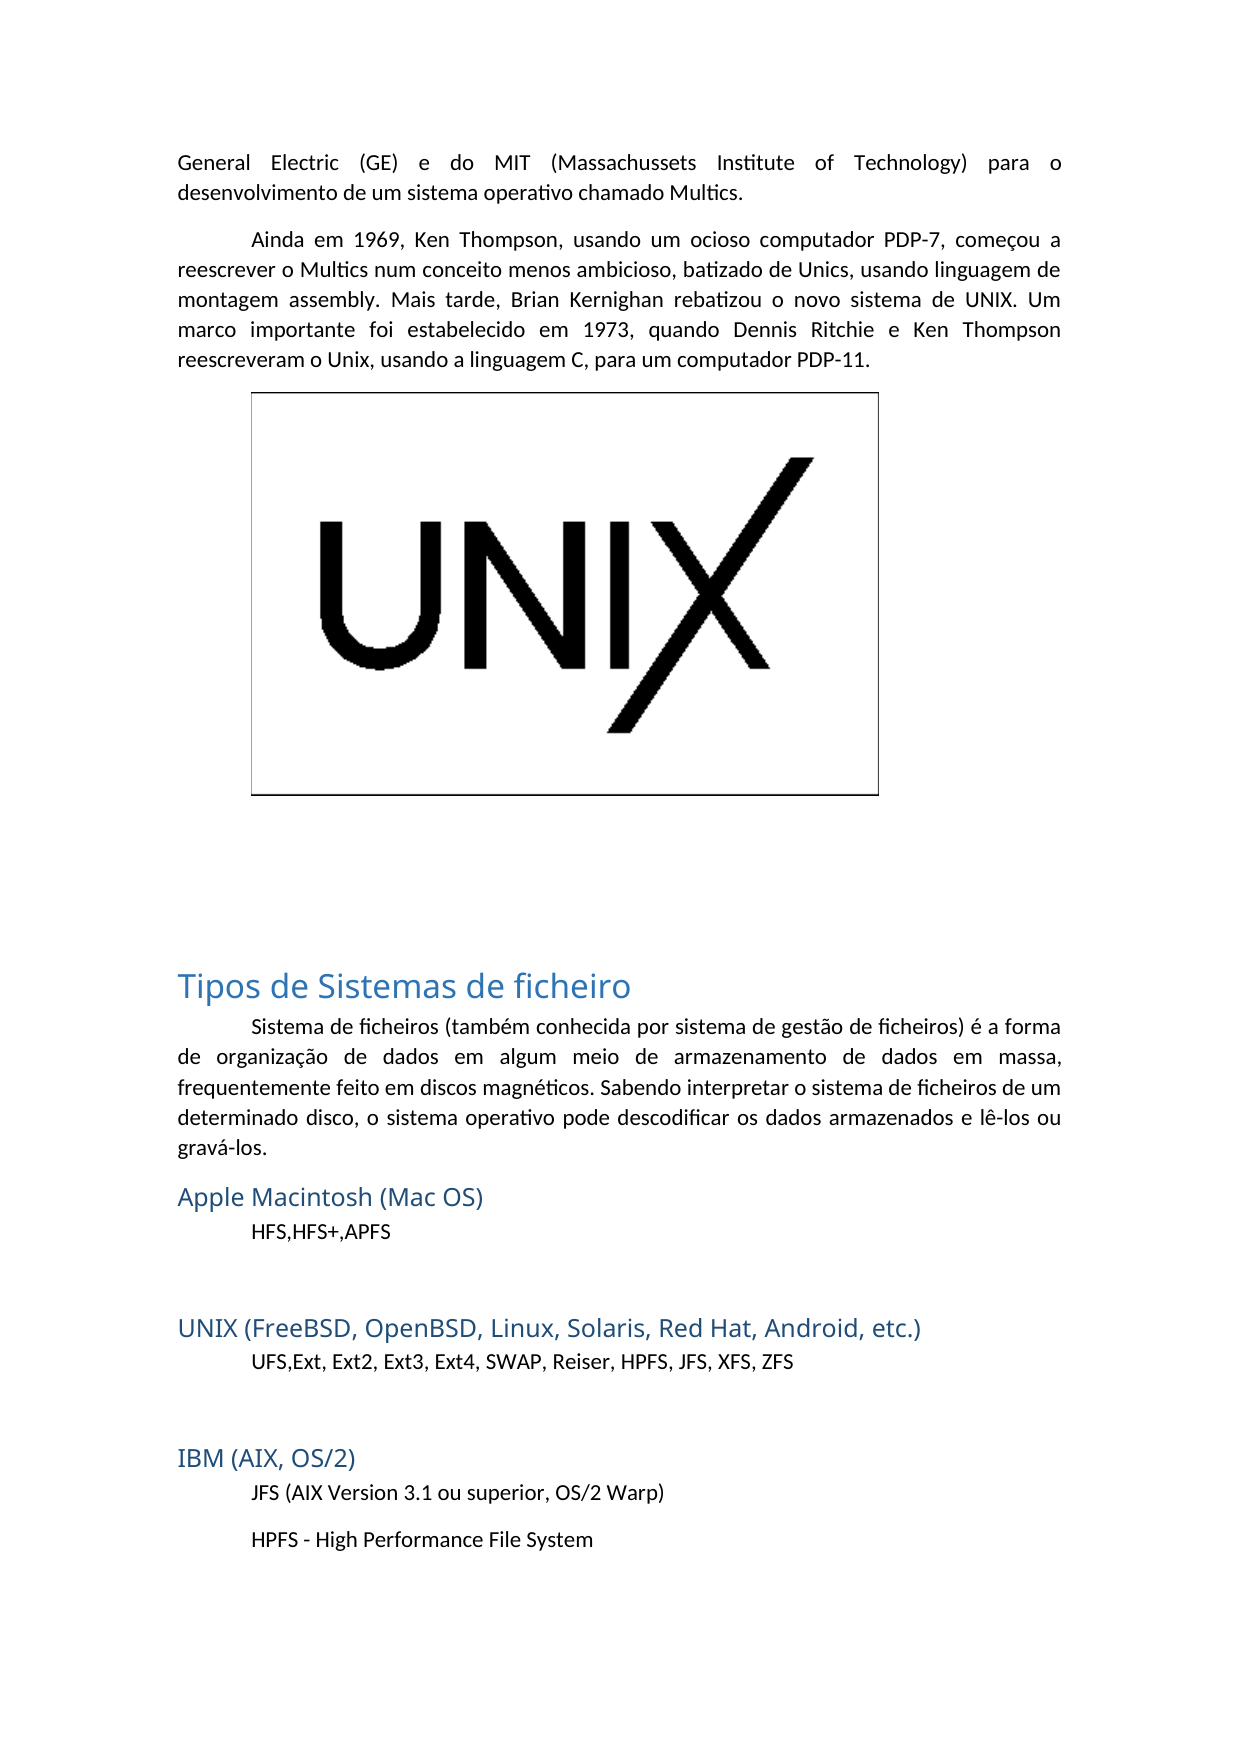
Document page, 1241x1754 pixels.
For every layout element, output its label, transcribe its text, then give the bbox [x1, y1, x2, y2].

text HFS,HFS+,APFS [177, 1217, 1063, 1245]
text HPFS - High Performance File System [177, 1525, 1063, 1553]
picture [251, 392, 879, 796]
subtitle IBM (AIX, OS/2) [177, 1441, 1063, 1475]
text UFS,Ext, Ext2, Ext3, Ext4, SWAP, Reiser, HPFS, JFS, XFS, ZFS [177, 1347, 1063, 1375]
subtitle Apple Macintosh (Mac OS) [177, 1180, 1063, 1214]
text Ainda em 1969, Ken Thompson, usando um ocioso computador PDP-7, começou a reescrever o Multics num conceito menos ambicioso, batizado de Unics, usando linguagem de montagem assembly. Mais tarde, Brian Kernighan rebatizou o novo sistema de UNIX. Um marco importante foi estabelecido em 1973, quando Dennis Ritchie e Ken Thompson reescreveram o Unix, usando a linguagem C, para um computador PDP-11. [177, 225, 1063, 373]
text JFS (AIX Version 3.1 ou superior, OS/2 Warp) [177, 1478, 1063, 1506]
subtitle Tipos de Sistemas de ficheiro [177, 963, 1063, 1009]
text Sistema de ficheiros (também conhecida por sistema de gestão de ficheiros) é a forma de organização de dados em algum meio de armazenamento de dados em massa, frequentemente feito em discos magnéticos. Sabendo interpretar o sistema de ficheiros de um determinado disco, o sistema operativo pode descodificar os dados armazenados e lê-los ou gravá-los. [177, 1012, 1063, 1161]
subtitle UNIX (FreeBSD, OpenBSD, Linux, Solaris, Red Hat, Android, etc.) [177, 1311, 1063, 1344]
